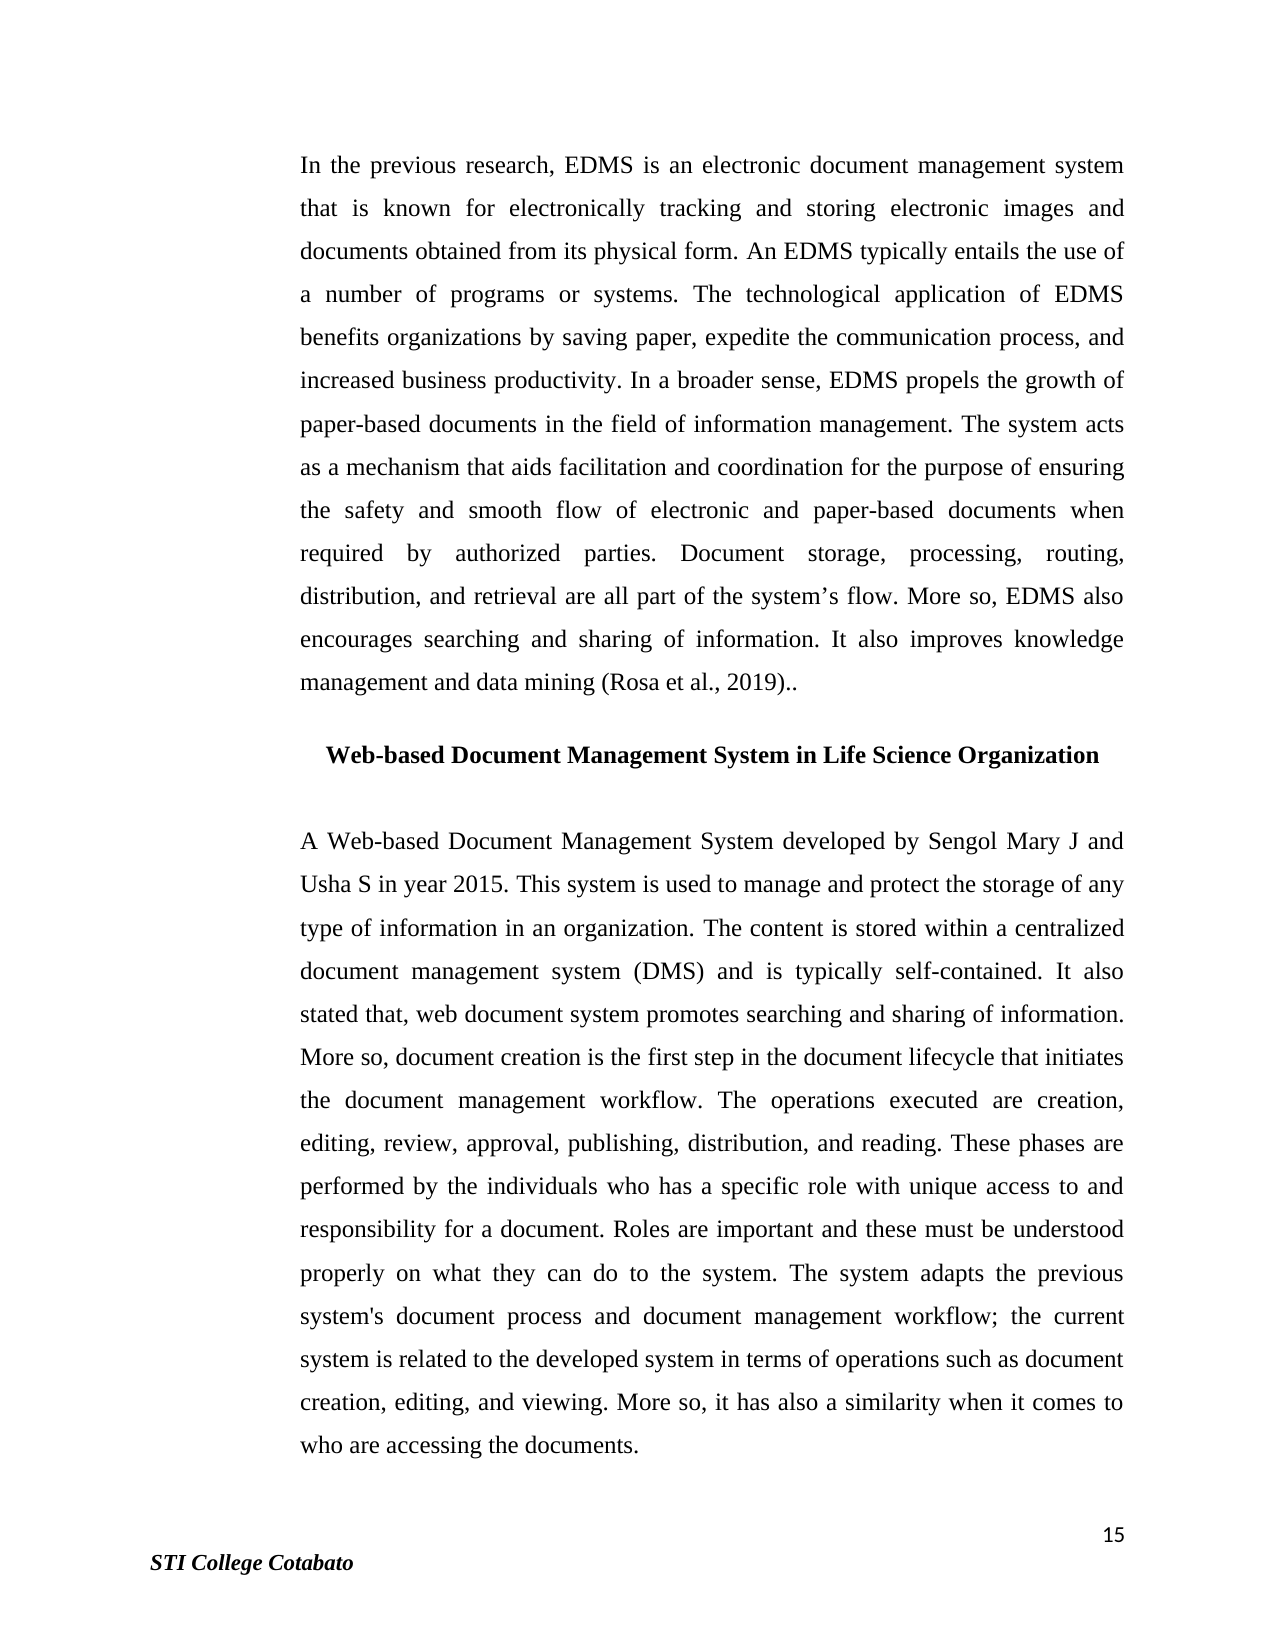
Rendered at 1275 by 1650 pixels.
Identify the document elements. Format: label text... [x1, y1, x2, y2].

text Web-based Document Management System in Life Science Organization [225, 740, 1125, 797]
text In the previous research, EDMS is an electronic document management system that is known for electronically tracking and storing electronic images and documents obtained from its physical form. An EDMS typically entails the use of a number of programs or systems. The technological application of EDMS benefits organizations by saving paper, expedite the communication process, and increased business productivity. In a broader sense, EDMS propels the growth of paper-based documents in the field of information management. The system acts as a mechanism that aids facilitation and coordination for the purpose of ensuring the safety and smooth flow of electronic and paper-based documents when required by authorized parties. Document storage, processing, routing, distribution, and retrieval are all part of the system’s flow. More so, EDMS also encourages searching and sharing of information. It also improves knowledge management and data mining (Rosa et al., 2019).. [300, 150, 1125, 696]
text A Web-based Document Management System developed by Sengol Mary J and Usha S in year 2015. This system is used to manage and protect the storage of any type of information in an organization. The content is stored within a centralized document management system (DMS) and is typically self-contained. It also stated that, web document system promotes searching and sharing of information. More so, document creation is the first step in the document lifecycle that initiates the document management workflow. The operations executed are creation, editing, review, approval, publishing, distribution, and reading. These phases are performed by the individuals who has a specific role with unique access to and responsibility for a document. Roles are important and these must be understood properly on what they can do to the system. The system adapts the previous system's document process and document management workflow; the current system is related to the developed system in terms of operations such as document creation, editing, and viewing. More so, it has also a similarity when it comes to who are accessing the documents. [300, 826, 1125, 1459]
